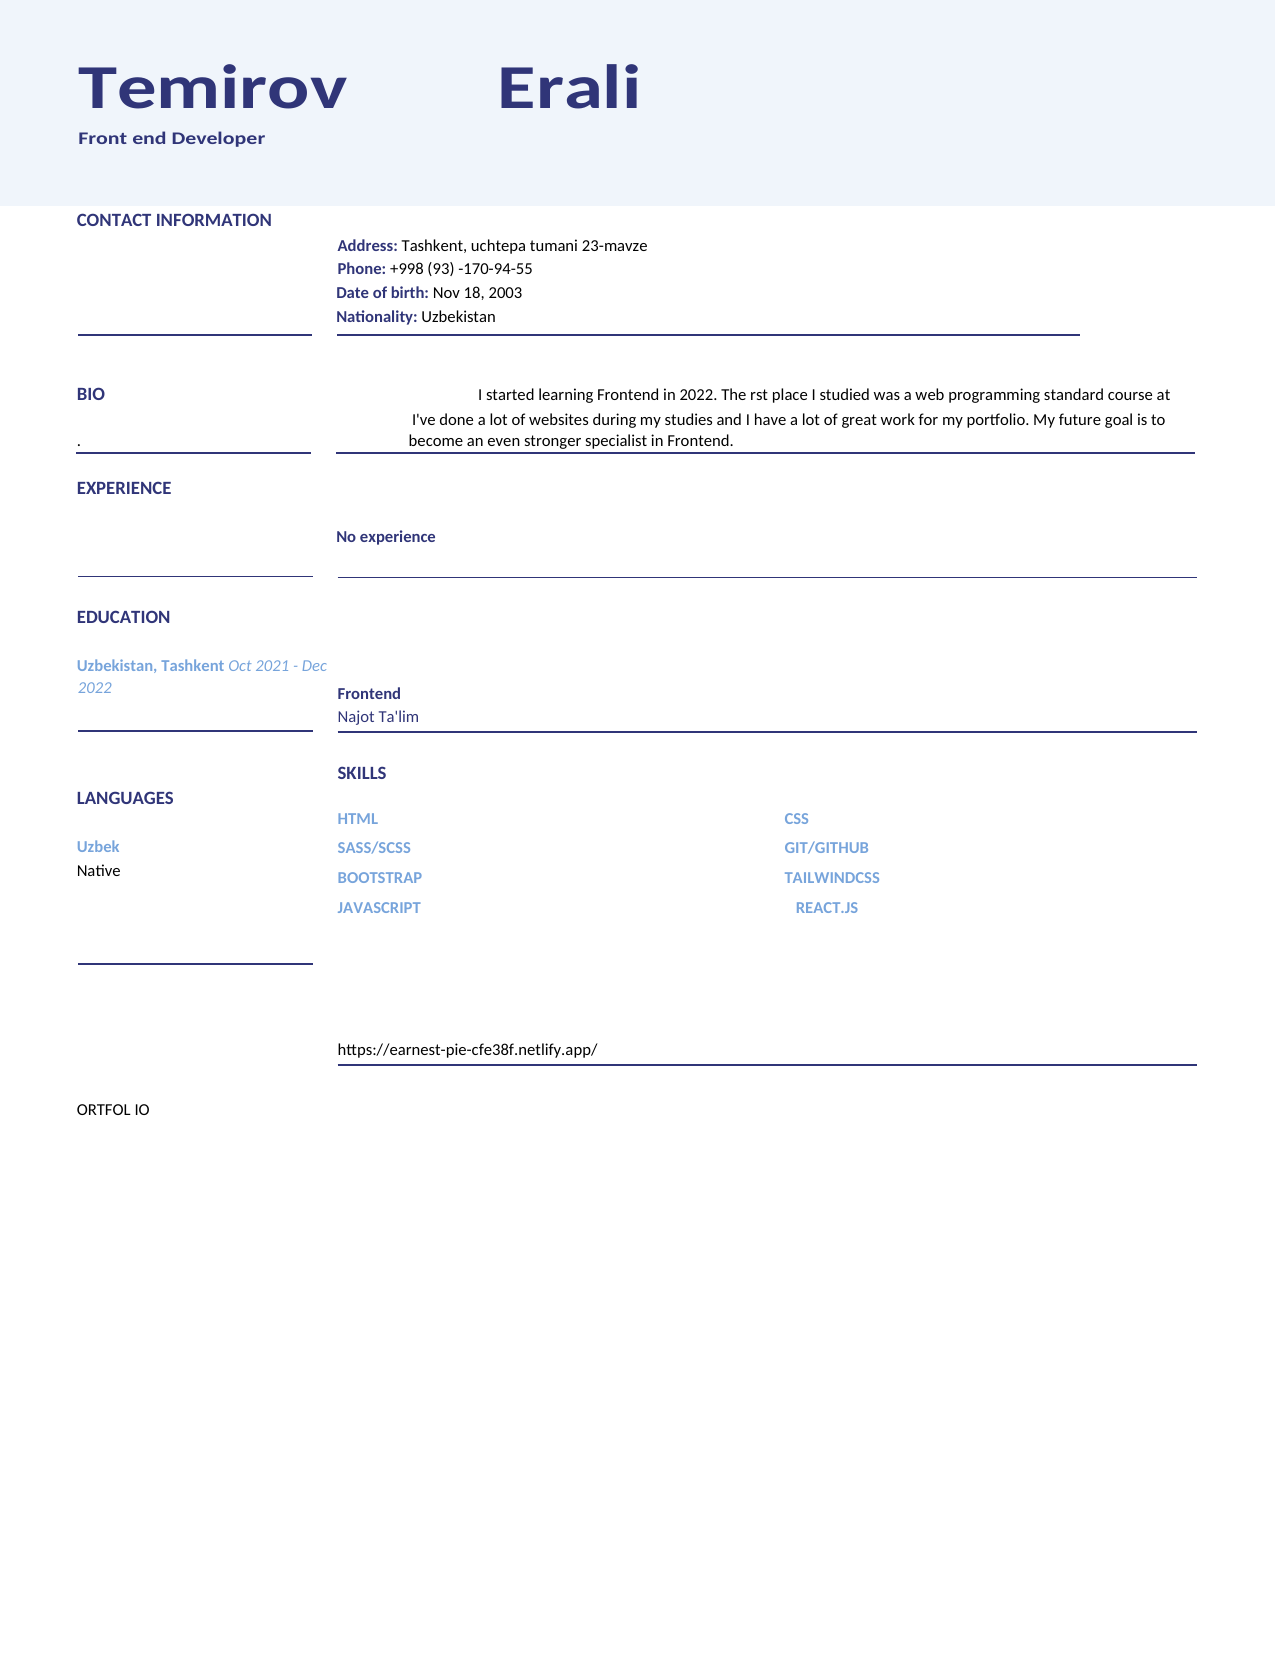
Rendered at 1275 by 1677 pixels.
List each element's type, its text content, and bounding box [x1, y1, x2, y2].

table_cell JAVASCRIPT REACT.JS https://earnest-pie-cfe38f.netlify.app/ [338, 893, 1197, 1064]
subtitle EXPERIENCE [77, 476, 1171, 499]
text Phone: +998 (93) -170-94-55 [337, 258, 1171, 279]
table_header [784, 578, 1197, 731]
table_header Frontend Najot Ta'lim [338, 578, 784, 731]
text Uzbekistan, Tashkent Oct 2021 - Dec 2022 [77, 655, 338, 697]
subtitle LANGUAGES [77, 729, 338, 809]
text Address: Tashkent, uchtepa tumani 23-mavze [337, 235, 1171, 255]
text I've done a lot of websites during my studies and I have a lot of great work for my portfolio. My future goal is to . become an even stronger specialist in Frontend. [77, 409, 1171, 473]
text Native [77, 860, 338, 880]
table_cell SASS/SCSS [338, 833, 784, 863]
text Date of birth: Nov 18, 2003 [336, 282, 1171, 303]
table_cell BOOTSTRAP [338, 863, 784, 892]
text No experience [336, 526, 1171, 547]
text BIO I started learning Frontend in 2022. The rst place I studied was a web programming standard course at [77, 382, 1171, 405]
text CONTACT INFORMATION [77, 206, 1171, 231]
table_cell TAILWINDCSS [784, 863, 1197, 892]
table_cell GIT/GITHUB [784, 833, 1197, 863]
subtitle EDUCATION [77, 605, 338, 628]
text ORTFOL IO [77, 1099, 1171, 1119]
table_cell CSS [784, 733, 1197, 833]
text Uzbek [77, 836, 338, 856]
text Nationality: Uzbekistan [336, 306, 1171, 327]
table_cell SKILLS HTML [338, 733, 784, 833]
